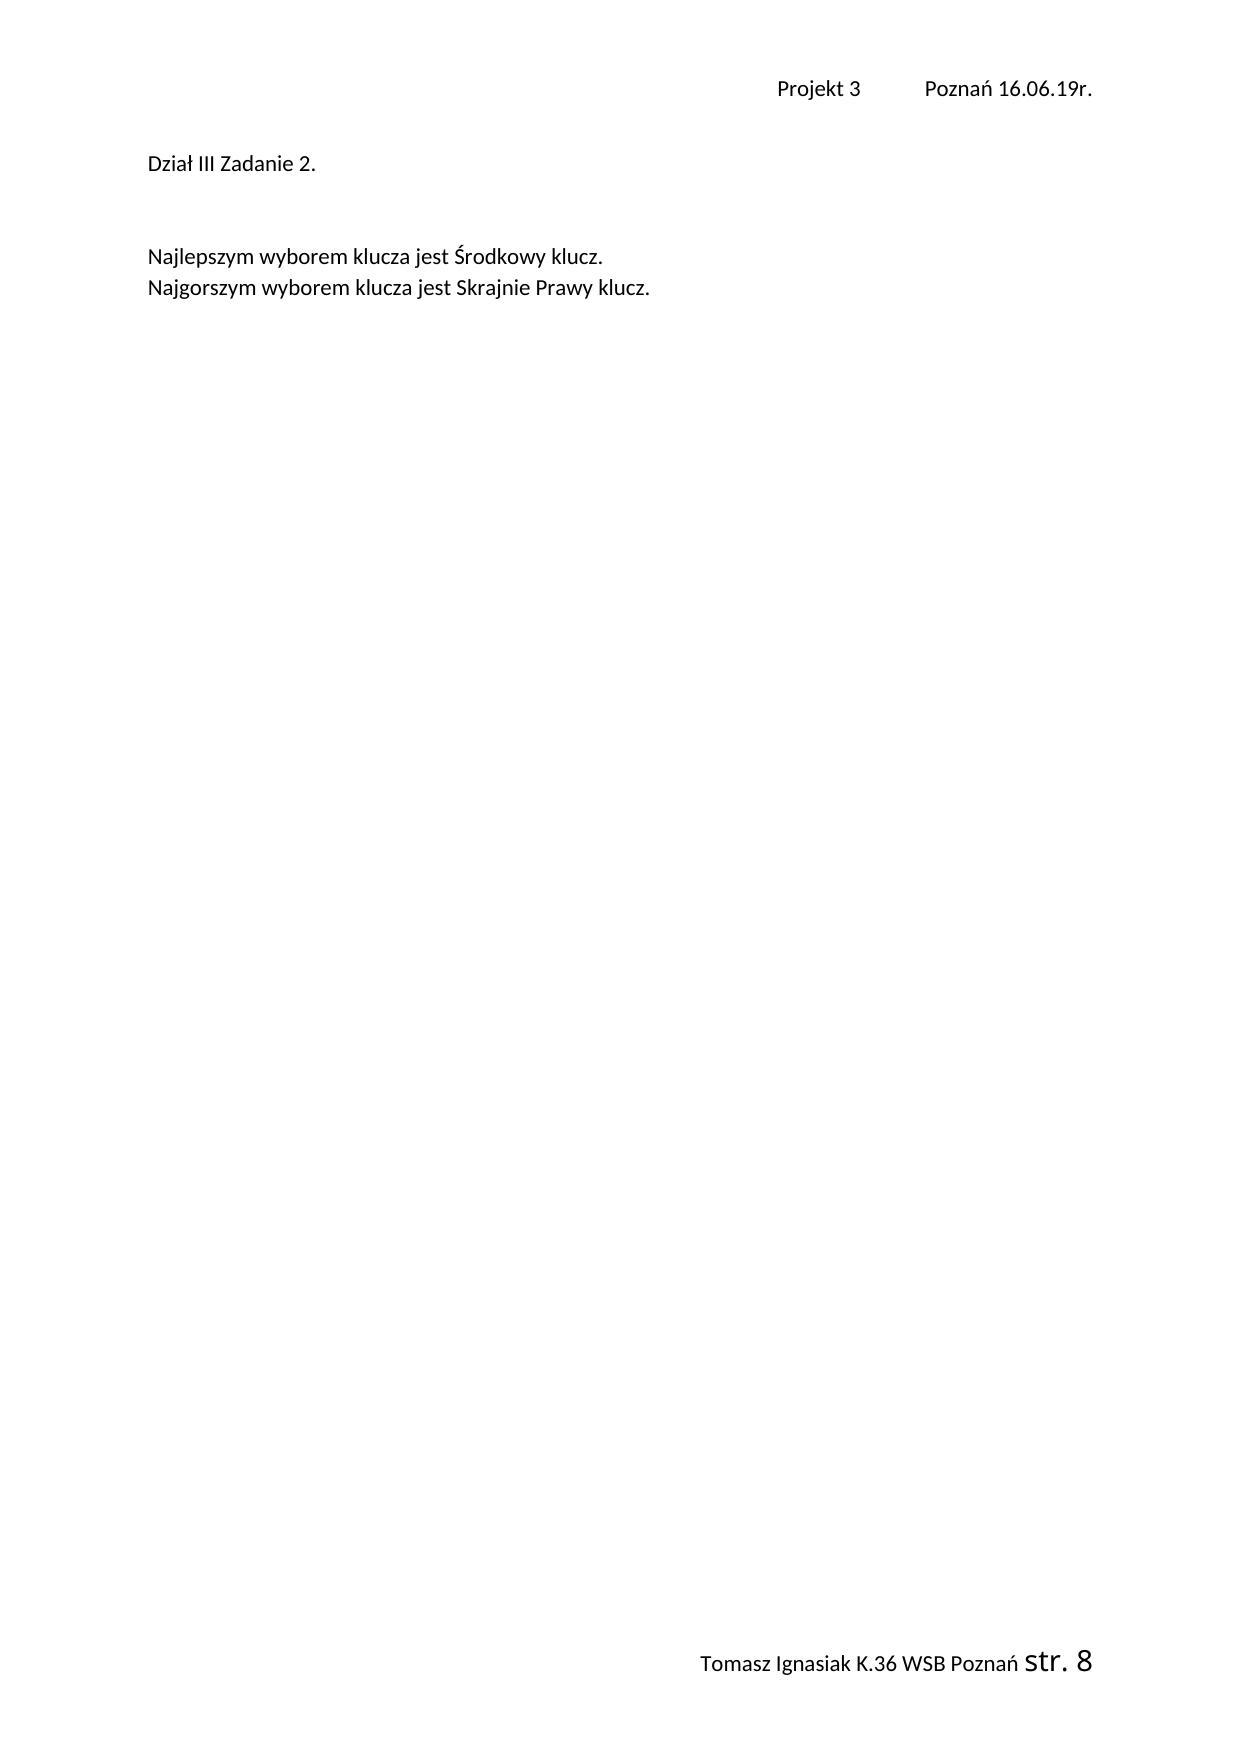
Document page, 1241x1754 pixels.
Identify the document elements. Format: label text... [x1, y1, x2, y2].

text Dział III Zadanie 2. [148, 149, 1093, 177]
text Najlepszym wyborem klucza jest Środkowy klucz. Najgorszym wyborem klucza jest Skrajnie Prawy klucz. [148, 242, 1093, 301]
